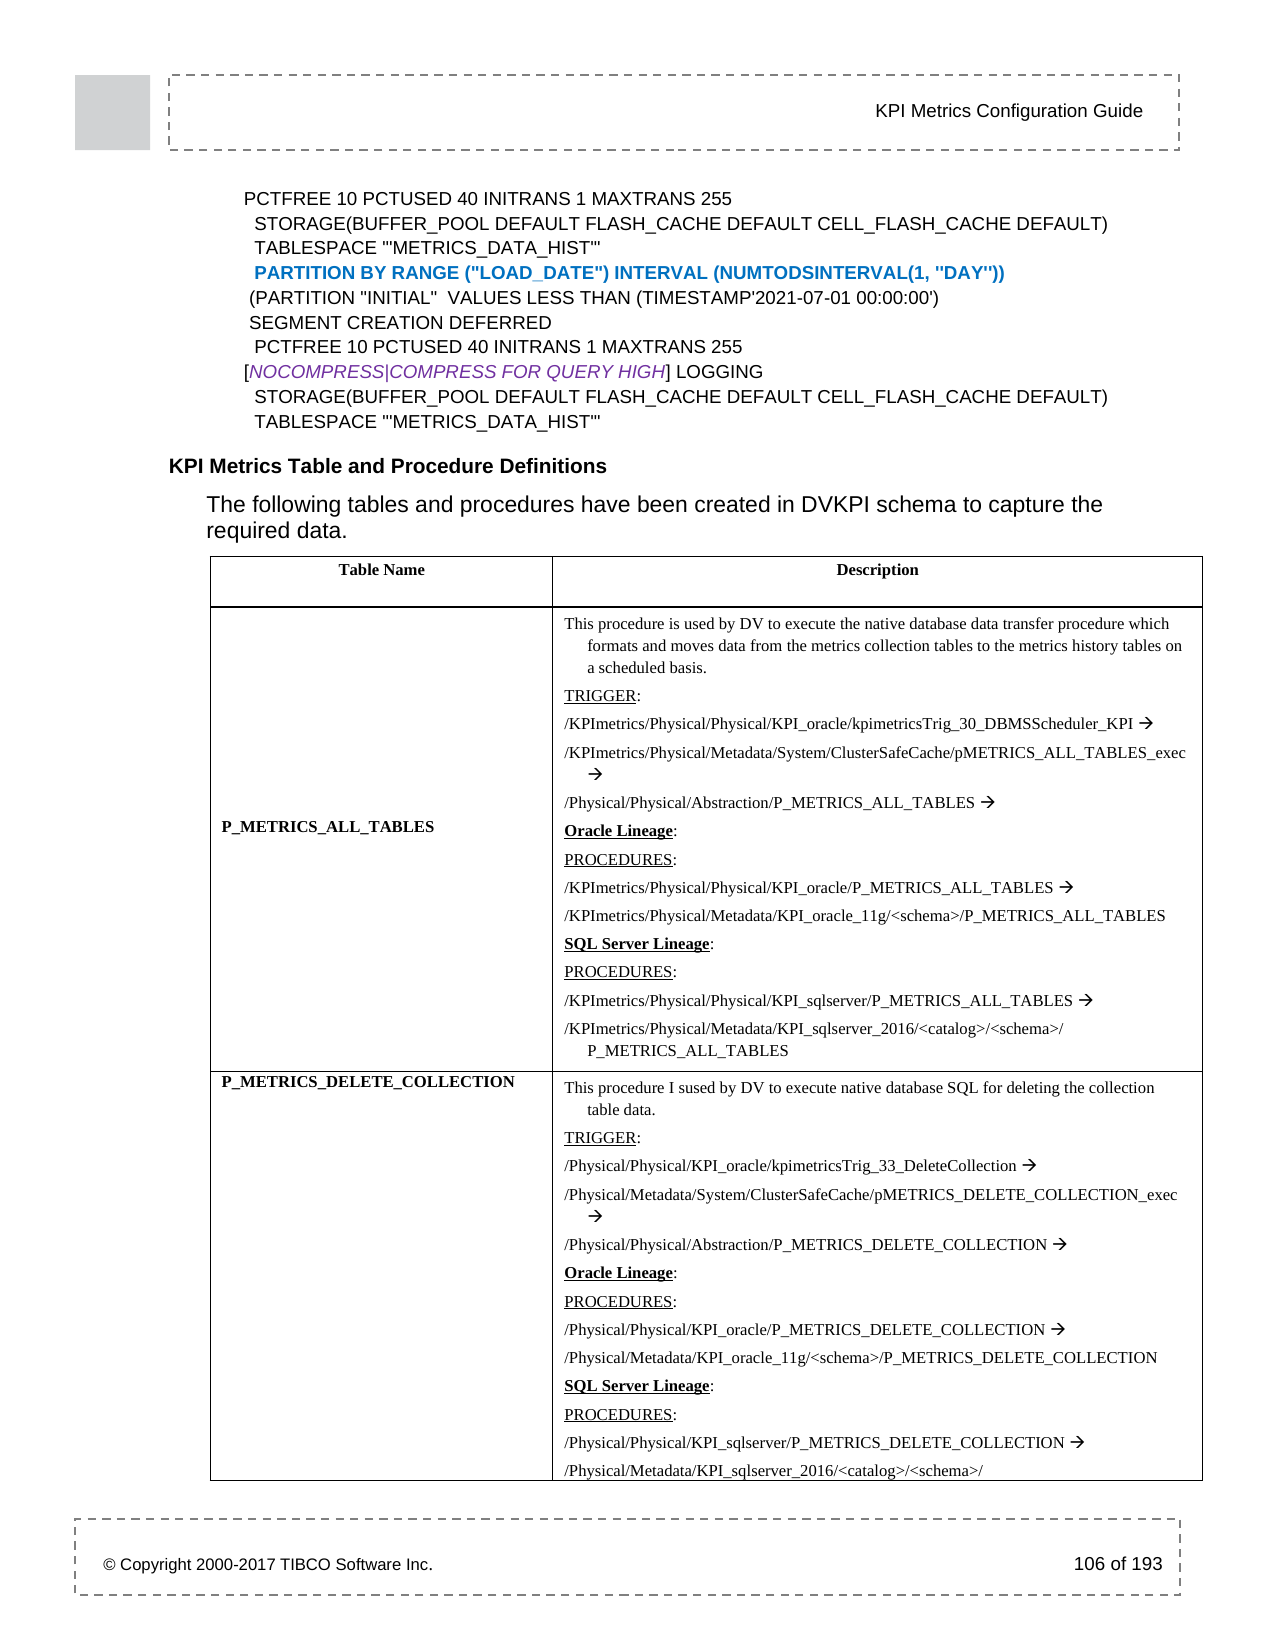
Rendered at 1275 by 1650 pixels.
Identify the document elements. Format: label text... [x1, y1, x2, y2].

text TABLESPACE "'METRICS_DATA_HIST'" [244, 411, 1162, 432]
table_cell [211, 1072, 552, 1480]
text PCTFREE 10 PCTUSED 40 INITRANS 1 MAXTRANS 255 [244, 187, 1162, 209]
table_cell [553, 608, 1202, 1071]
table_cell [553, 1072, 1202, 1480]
text The following tables and procedures have been created in DVKPI schema to capture the required data. [206, 491, 1162, 543]
text STORAGE(BUFFER_POOL DEFAULT FLASH_CACHE DEFAULT CELL_FLASH_CACHE DEFAULT) [244, 212, 1162, 234]
text TABLESPACE "'METRICS_DATA_HIST'" [244, 237, 1162, 259]
text STORAGE(BUFFER_POOL DEFAULT FLASH_CACHE DEFAULT CELL_FLASH_CACHE DEFAULT) [244, 386, 1162, 407]
text PCTFREE 10 PCTUSED 40 INITRANS 1 MAXTRANS 255 [244, 336, 1162, 358]
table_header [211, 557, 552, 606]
text SEGMENT CREATION DEFERRED [244, 311, 1162, 333]
text (PARTITION "INITIAL" VALUES LESS THAN (TIMESTAMP'2021-07-01 00:00:00') [244, 287, 1162, 308]
subtitle KPI Metrics Table and Procedure Definitions [169, 454, 1162, 478]
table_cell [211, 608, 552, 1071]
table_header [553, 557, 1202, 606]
text [NOCOMPRESS|COMPRESS FOR QUERY HIGH] LOGGING [244, 361, 1162, 383]
text PARTITION BY RANGE ("LOAD_DATE") INTERVAL (NUMTODSINTERVAL(1, ''DAY'')) [244, 262, 1162, 283]
